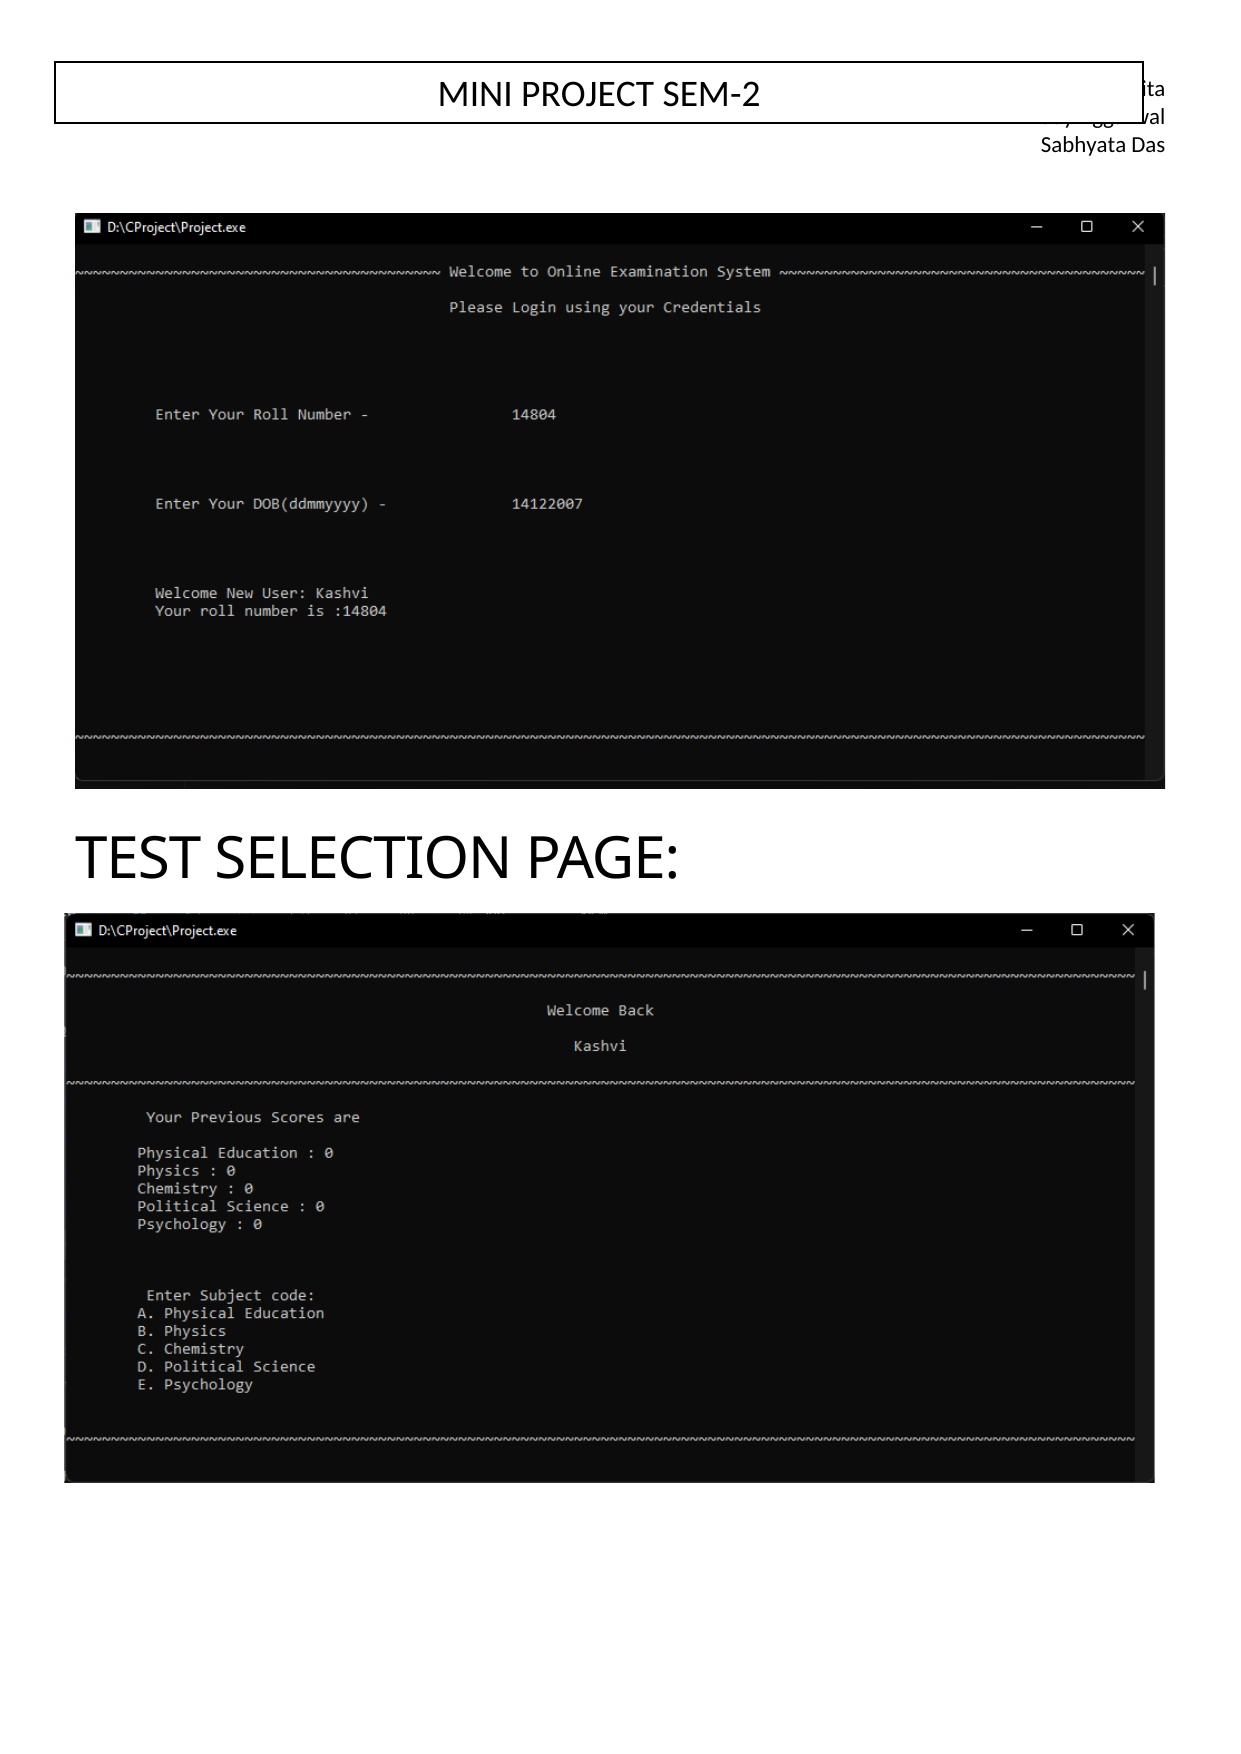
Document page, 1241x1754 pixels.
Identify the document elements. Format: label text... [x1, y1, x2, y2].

title TEST SELECTION PAGE: [75, 816, 1165, 896]
